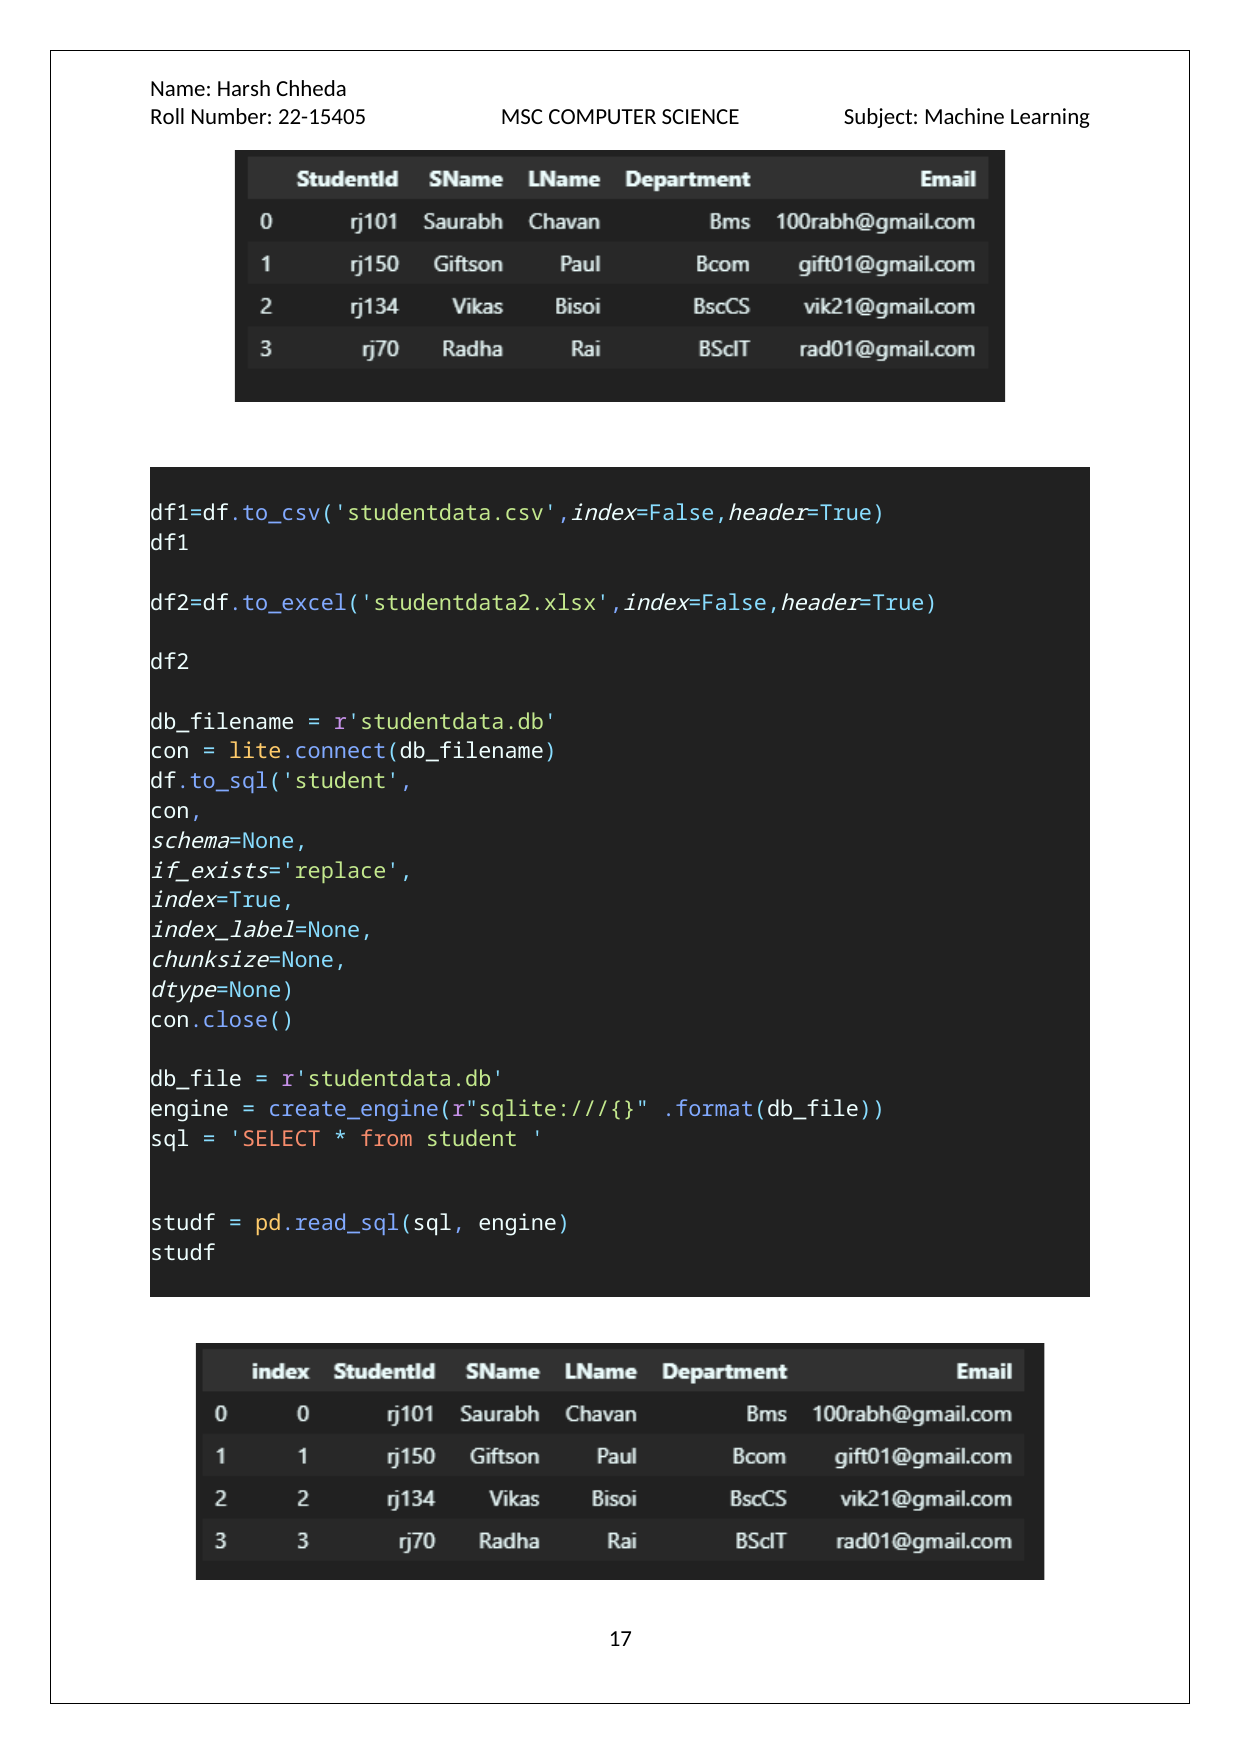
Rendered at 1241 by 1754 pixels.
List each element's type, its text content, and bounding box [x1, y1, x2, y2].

picture [234, 150, 1006, 402]
text studf [150, 1237, 1090, 1267]
text index=True, [150, 884, 1090, 914]
text df.to_sql('student', [150, 765, 1090, 795]
text con = lite.connect(db_filename) [150, 735, 1090, 765]
text studf = pd.read_sql(sql, engine) [150, 1207, 1090, 1237]
picture [195, 1343, 1045, 1580]
text df2 [150, 646, 1090, 676]
text dtype=None) [150, 974, 1090, 1003]
text con.close() [150, 1003, 1090, 1033]
text db_file = r'studentdata.db' [150, 1063, 1090, 1093]
text index_label=None, [150, 914, 1090, 944]
text df1=df.to_csv('studentdata.csv',index=False,header=True) [150, 497, 1090, 527]
text engine = create_engine(r"sqlite:///{}" .format(db_file)) [150, 1093, 1090, 1123]
text sql = 'SELECT * from student ' [150, 1123, 1090, 1152]
text df2=df.to_excel('studentdata2.xlsx',index=False,header=True) [150, 586, 1090, 616]
text con, [150, 795, 1090, 825]
text df1 [150, 527, 1090, 557]
text if_exists='replace', [150, 854, 1090, 884]
text schema=None, [150, 825, 1090, 854]
text db_filename = r'studentdata.db' [150, 706, 1090, 735]
text chunksize=None, [150, 944, 1090, 974]
